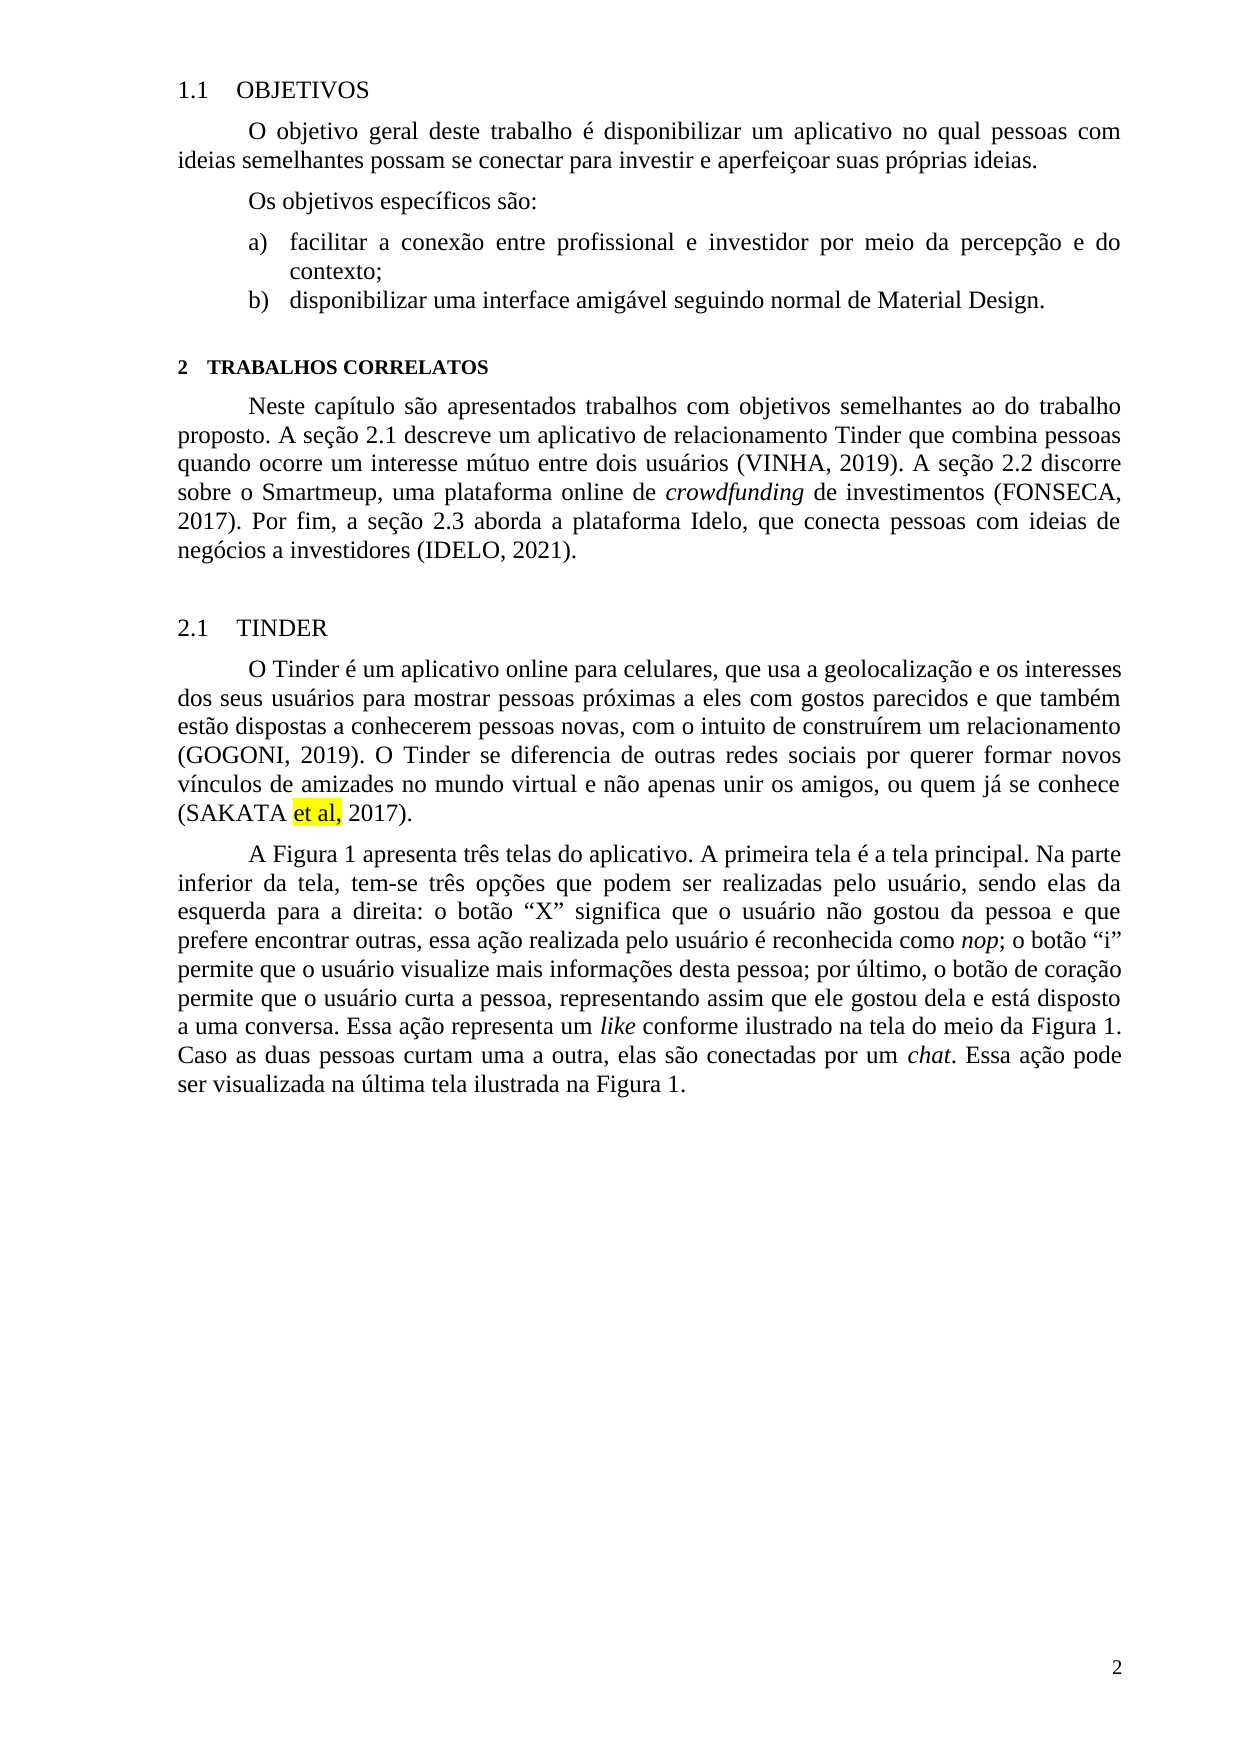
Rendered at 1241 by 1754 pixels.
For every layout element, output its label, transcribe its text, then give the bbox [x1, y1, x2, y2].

text O objetivo geral deste trabalho é disponibilizar um aplicativo no qual pessoas com ideias semelhantes possam se conectar para investir e aperfeiçoar suas próprias ideias. [177, 116, 1122, 174]
list disponibilizar uma interface amigável seguindo normal de Material Design. [248, 285, 1122, 314]
text Os objetivos específicos são: [177, 186, 1122, 215]
subtitle OBJETIVOS [177, 75, 1122, 104]
text O Tinder é um aplicativo online para celulares, que usa a geolocalização e os interesses dos seus usuários para mostrar pessoas próximas a eles com gostos parecidos e que também estão dispostas a conhecerem pessoas novas, com o intuito de construírem um relacionamento (GOGONI, 2019). O Tinder se diferencia de outras redes sociais por querer formar novos vínculos de amizades no mundo virtual e não apenas unir os amigos, ou quem já se conhece (SAKATA et al, 2017). [177, 654, 1122, 826]
subtitle trabalhos correlatos [177, 355, 1122, 379]
text A Figura 1 apresenta três telas do aplicativo. A primeira tela é a tela principal. Na parte inferior da tela, tem-se três opções que podem ser realizadas pelo usuário, sendo elas da esquerda para a direita: o botão “X” significa que o usuário não gostou da pessoa e que prefere encontrar outras, essa ação realizada pelo usuário é reconhecida como nop; o botão “i” permite que o usuário visualize mais informações desta pessoa; por último, o botão de coração permite que o usuário curta a pessoa, representando assim que ele gostou dela e está disposto a uma conversa. Essa ação representa um like conforme ilustrado na tela do meio da Figura 1. Caso as duas pessoas curtam uma a outra, elas são conectadas por um chat. Essa ação pode ser visualizada na última tela ilustrada na Figura 1. [177, 839, 1122, 1098]
list facilitar a conexão entre profissional e investidor por meio da percepção e do contexto; [248, 227, 1122, 285]
subtitle Tinder [177, 613, 1122, 641]
text Neste capítulo são apresentados trabalhos com objetivos semelhantes ao do trabalho proposto. A seção 2.1 descreve um aplicativo de relacionamento Tinder que combina pessoas quando ocorre um interesse mútuo entre dois usuários (VINHA, 2019). A seção 2.2 discorre sobre o Smartmeup, uma plataforma online de crowdfunding de investimentos (FONSECA, 2017). Por fim, a seção 2.3 aborda a plataforma Idelo, que conecta pessoas com ideias de negócios a investidores (IDELO, 2021). [177, 391, 1122, 563]
